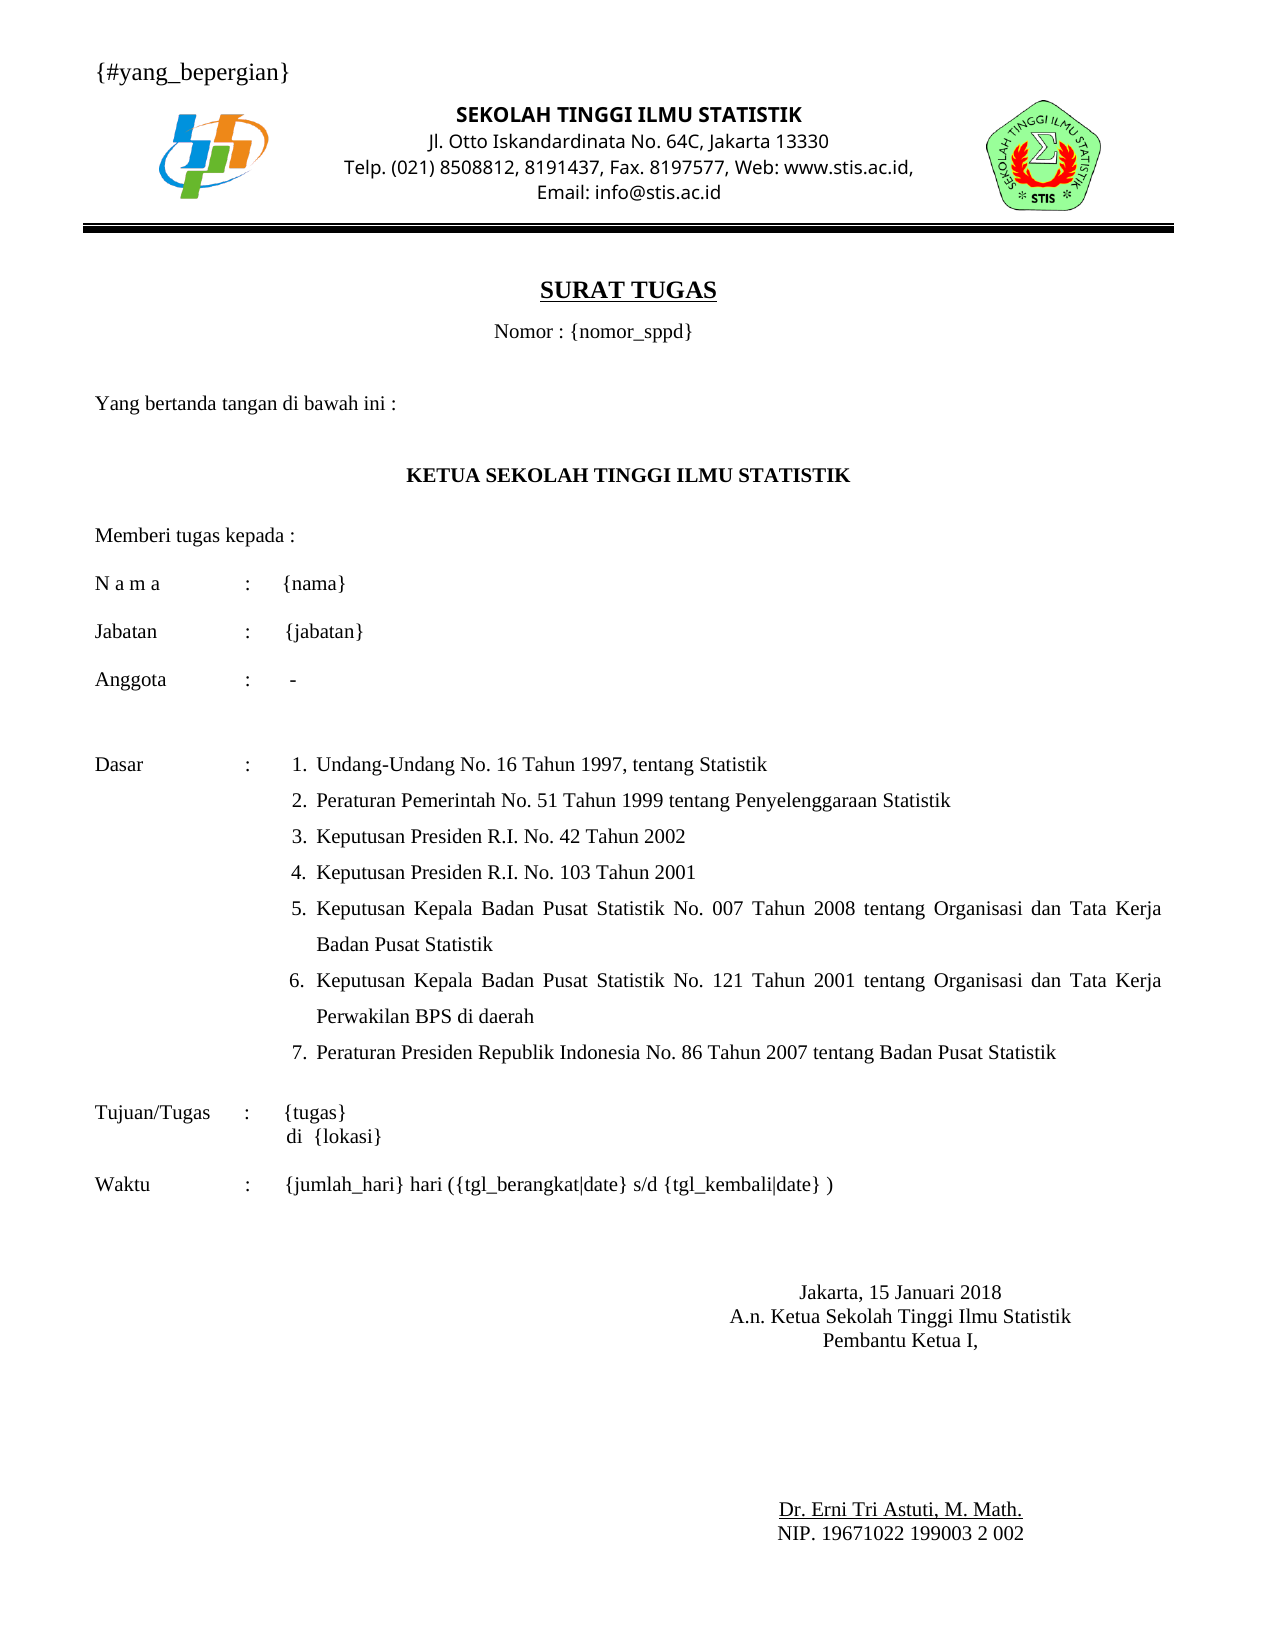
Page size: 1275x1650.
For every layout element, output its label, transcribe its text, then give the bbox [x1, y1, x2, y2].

text Nomor : {nomor_sppd} [94, 319, 1162, 343]
text Anggota : - [94, 667, 1162, 691]
table_header [83, 100, 282, 223]
text Waktu : {jumlah_hari} hari ({tgl_berangkat|date} s/d {tgl_kembali|date} ) [94, 1172, 1162, 1196]
text A.n. Ketua Sekolah Tinggi Ilmu Statistik [638, 1304, 1162, 1328]
text 2. Peraturan Pemerintah No. 51 Tahun 1999 tentang Penyelenggaraan Statistik [286, 788, 1162, 812]
text Dr. Erni Tri Astuti, M. Math. [638, 1497, 1162, 1521]
text 3. Keputusan Presiden R.I. No. 42 Tahun 2002 [286, 824, 1162, 848]
text 7. Peraturan Presiden Republik Indonesia No. 86 Tahun 2007 tentang Badan Pusat Statistik [286, 1040, 1162, 1064]
text Yang bertanda tangan di bawah ini : [94, 391, 1162, 415]
text 5. Keputusan Kepala Badan Pusat Statistik No. 007 Tahun 2008 tentang Organisasi dan Tata Kerja Badan Pusat Statistik [275, 896, 1162, 956]
text di {lokasi} [94, 1124, 1162, 1148]
text 4. Keputusan Presiden R.I. No. 103 Tahun 2001 [286, 860, 1162, 884]
text 6. Keputusan Kepala Badan Pusat Statistik No. 121 Tahun 2001 tentang Organisasi dan Tata Kerja Perwakilan BPS di daerah [278, 968, 1162, 1028]
text Pembantu Ketua I, [638, 1328, 1162, 1352]
picture [986, 100, 1101, 211]
table_header Tujuan/Tugas [83, 1100, 227, 1124]
text Dasar : 1. Undang-Undang No. 16 Tahun 1997, tentang Statistik [94, 752, 1162, 776]
text Memberi tugas kepada : [94, 523, 1162, 547]
text Jabatan : {jabatan} [94, 619, 1162, 643]
table_header {tugas} [272, 1100, 1174, 1124]
text N a m a : {nama} [94, 571, 1162, 595]
text {#yang_bepergian} [94, 57, 1162, 86]
text NIP. 19671022 199003 2 002 [638, 1521, 1162, 1545]
text KETUA SEKOLAH TINGGI ILMU STATISTIK [94, 463, 1162, 487]
text SURAT TUGAS [94, 276, 1162, 304]
table_header : [228, 1100, 272, 1124]
picture [159, 100, 271, 211]
table_header SEKOLAH TINGGI ILMU STATISTIK Jl. Otto Iskandardinata No. 64C, Jakarta 13330 Telp. (021) 8508812, 8191437, Fax. 8197577, Web: www.stis.ac.id, Email: info@stis.ac.id [282, 100, 976, 223]
table_header [976, 100, 1174, 223]
text Jakarta, 15 Januari 2018 [638, 1280, 1162, 1304]
